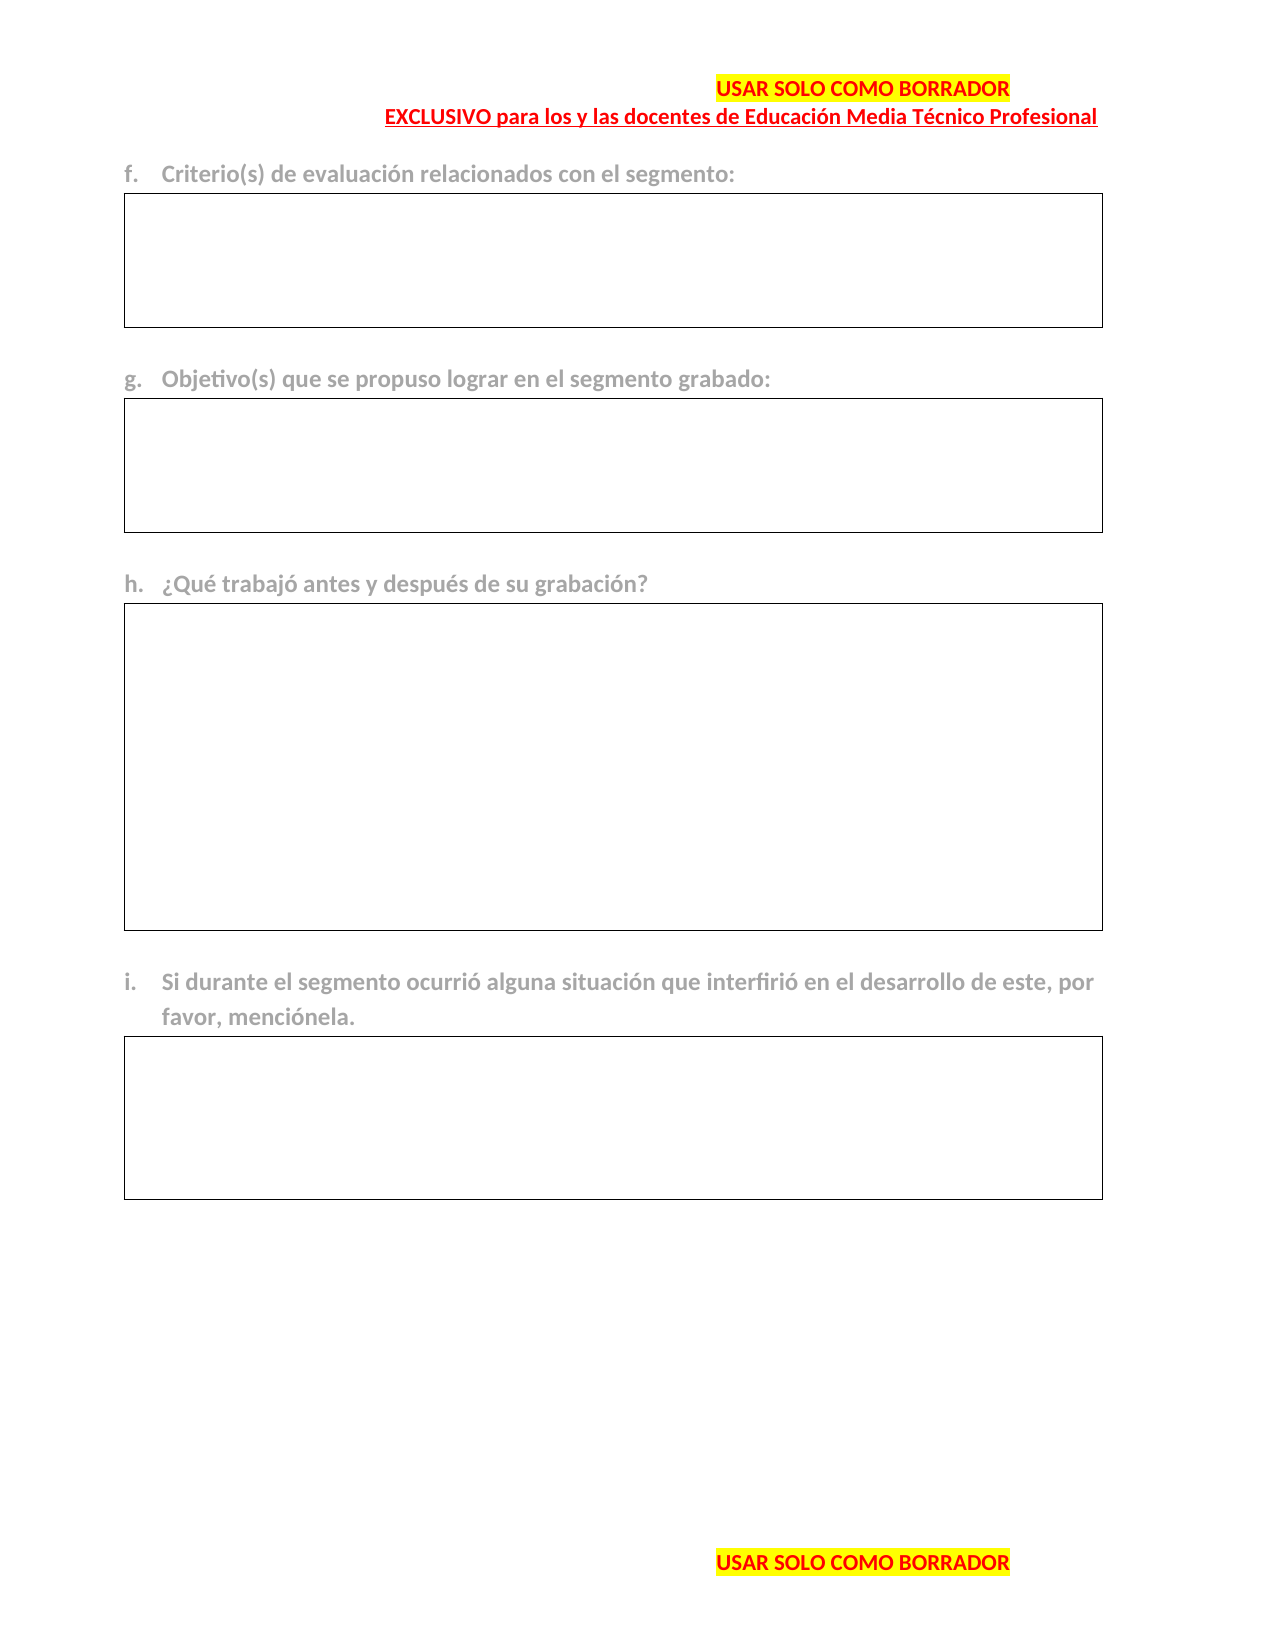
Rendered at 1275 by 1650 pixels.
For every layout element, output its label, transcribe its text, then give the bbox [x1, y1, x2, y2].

list Criterio(s) de evaluación relacionados con el segmento: [124, 158, 1098, 188]
table_header [125, 399, 1102, 532]
table_header [125, 1037, 1102, 1198]
list Objetivo(s) que se propuso lograr en el segmento grabado: [124, 363, 1098, 393]
list ¿Qué trabajó antes y después de su grabación? [124, 568, 1098, 599]
table_header [125, 194, 1102, 327]
list Si durante el segmento ocurrió alguna situación que interfirió en el desarrollo de este, por favor, menciónela. [124, 966, 1098, 1031]
table_header [125, 604, 1102, 929]
